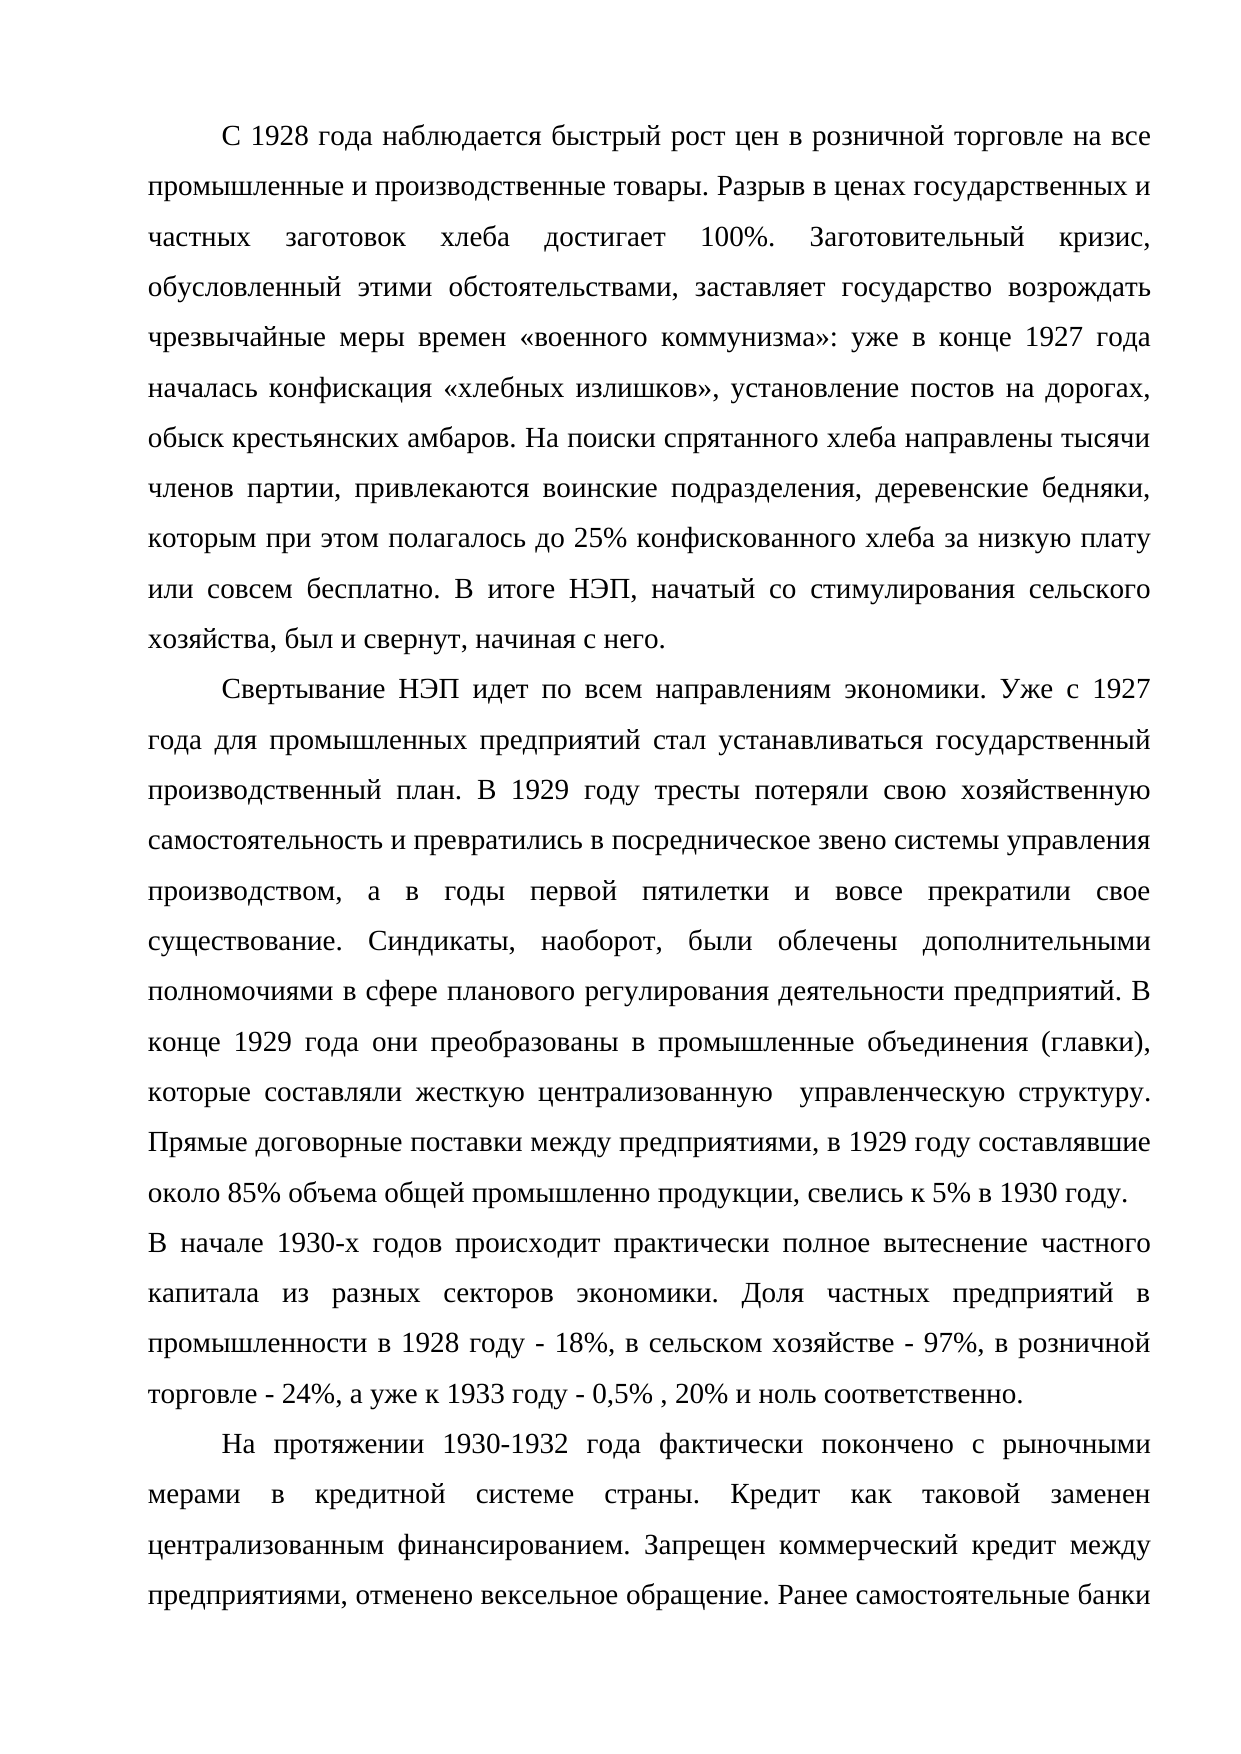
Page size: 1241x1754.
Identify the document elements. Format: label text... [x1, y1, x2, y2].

text С 1928 года наблюдается быстрый рост цен в розничной торговле на все промышленные и производственные товары. Разрыв в ценах государственных и частных заготовок хлеба достигает 100%. Заготовительный кризис, обусловленный этими обстоятельствами, заставляет государство возрождать чрезвычайные меры времен «военного коммунизма»: уже в конце 1927 года началась конфискация «хлебных излишков», установление постов на дорогах, обыск крестьянских амбаров. На поиски спрятанного хлеба направлены тысячи членов партии, привлекаются воинские подразделения, деревенские бедняки, которым при этом полагалось до 25% конфискованного хлеба за низкую плату или совсем бесплатно. В итоге НЭП, начатый со стимулирования сельского хозяйства, был и свернут, начиная с него. [148, 118, 1152, 655]
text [148, 1426, 1152, 1611]
text Свертывание НЭП идет по всем направлениям экономики. Уже с 1927 года для промышленных предприятий стал устанавливаться государственный производственный план. В 1929 году тресты потеряли свою хозяйственную самостоятельность и превратились в посредническое звено системы управления производством, а в годы первой пятилетки и вовсе прекратили свое существование. Синдикаты, наоборот, были облечены дополнительными полномочиями в сфере планового регулирования деятельности предприятий. В конце 1929 года они преобразованы в промышленные объединения (главки), которые составляли жесткую централизованную управленческую структуру. Прямые договорные поставки между предприятиями, в 1929 году составлявшие около 85% объема общей промышленно продукции, свелись к 5% в 1930 году. [148, 672, 1152, 1208]
text В начале 1930-х годов происходит практически полное вытеснение частного капитала из разных секторов экономики. Доля частных предприятий в промышленности в 1928 году - 18%, в сельском хозяйстве - 97%, в розничной торговле - 24%, а уже к 1933 году - 0,5% , 20% и ноль соответственно. [148, 1225, 1152, 1409]
